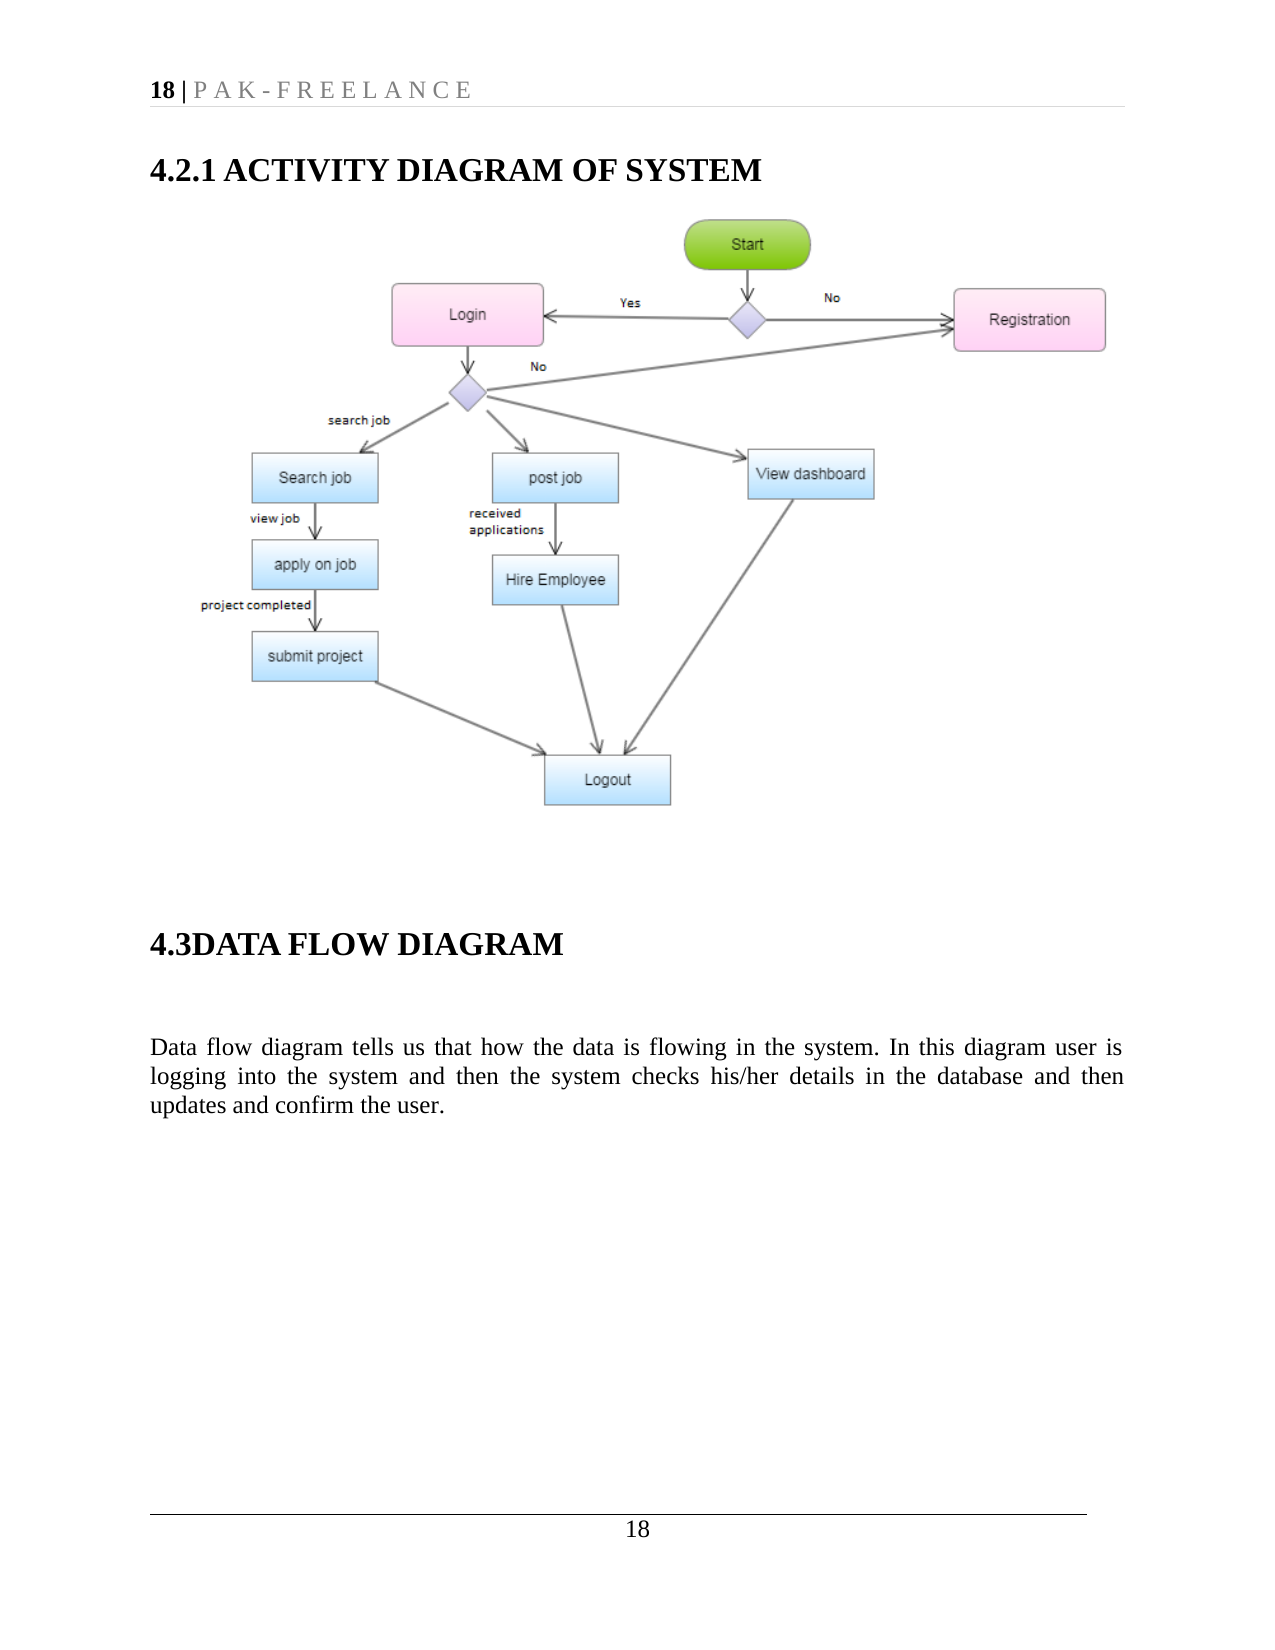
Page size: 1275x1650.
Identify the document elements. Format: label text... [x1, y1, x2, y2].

picture [150, 213, 1124, 900]
text 4.2.1 Activity diagram of system [150, 150, 1125, 188]
text Data flow diagram tells us that how the data is flowing in the system. In this diagram user is logging into the system and then the system checks his/her details in the database and then updates and confirm the user. [150, 1032, 1125, 1118]
text 4.3data flow diagram [150, 924, 1125, 963]
